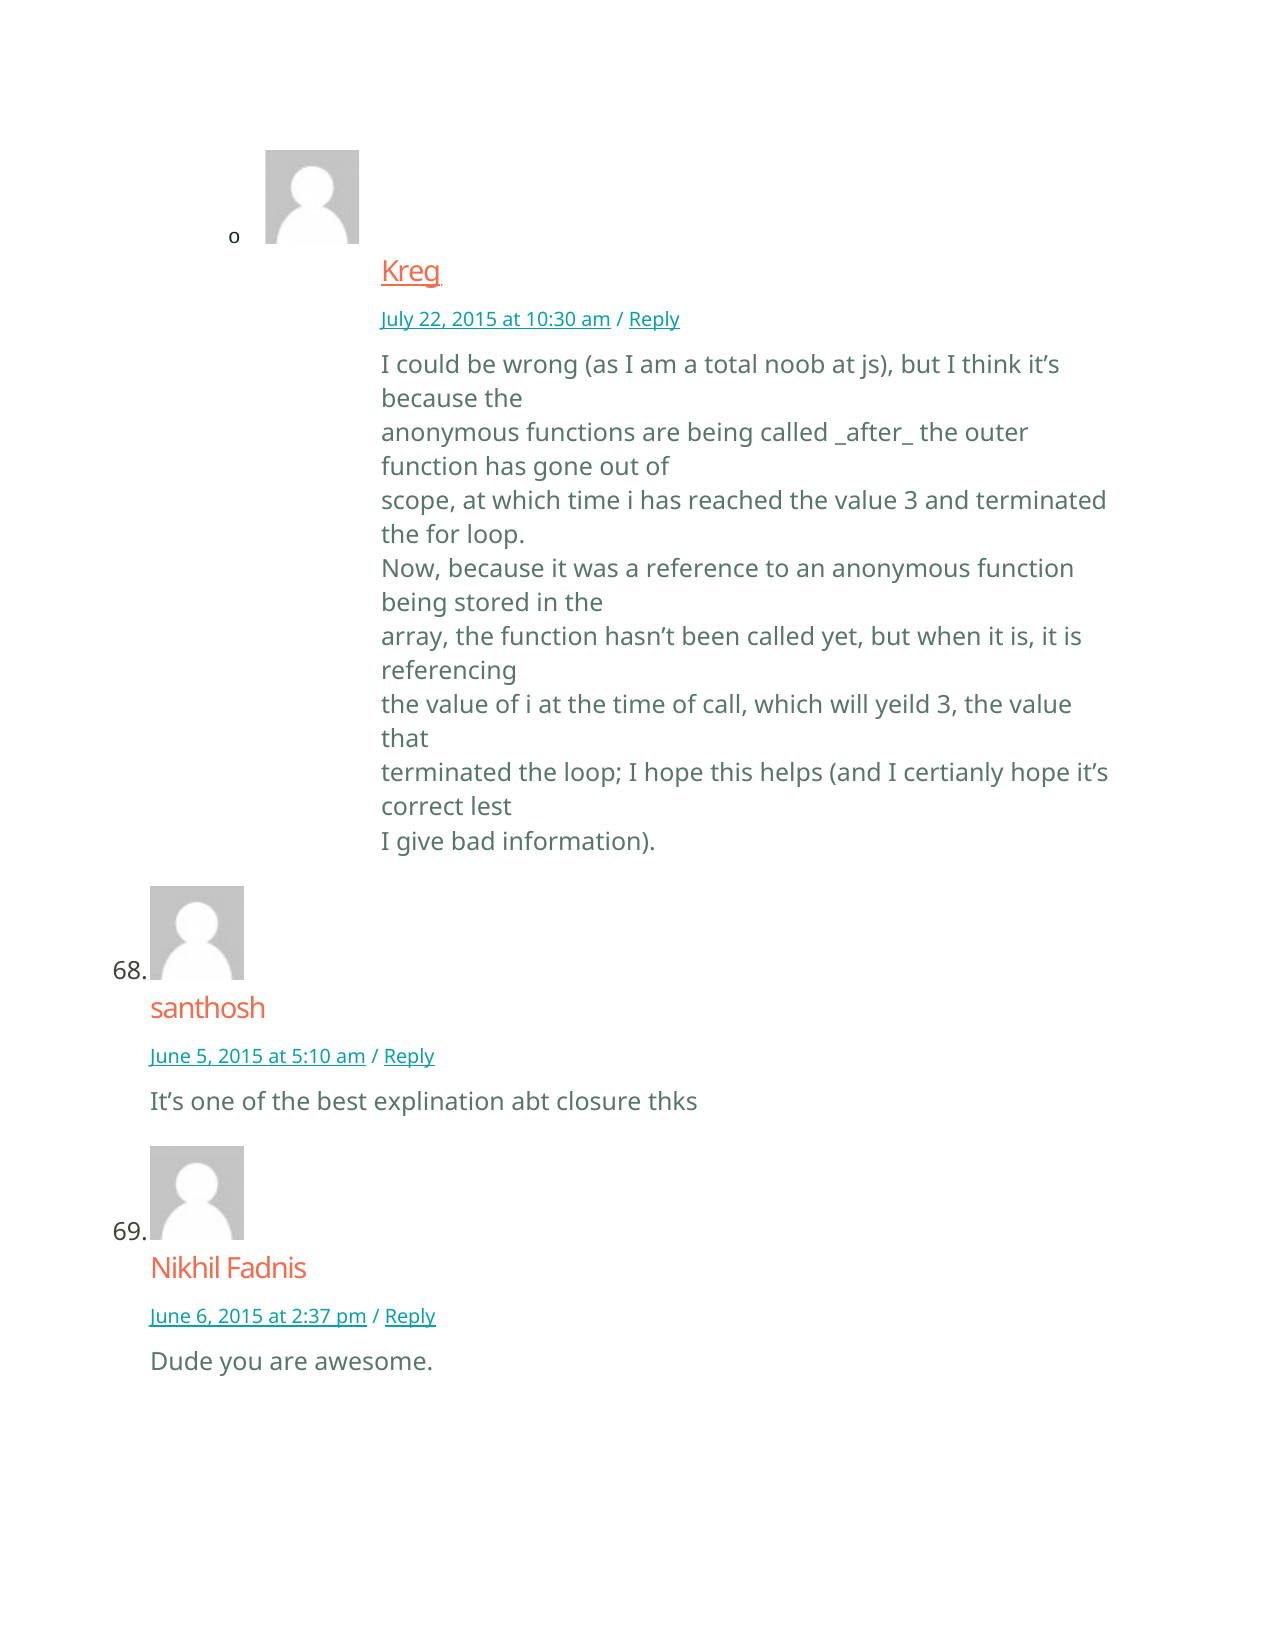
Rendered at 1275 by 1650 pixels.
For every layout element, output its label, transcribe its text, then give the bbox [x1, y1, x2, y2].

picture [150, 886, 244, 980]
picture [150, 1146, 244, 1240]
text Nikhil Fadnis [150, 1247, 1125, 1287]
text July 22, 2015 at 10:30 am / Reply [381, 297, 1125, 332]
text I could be wrong (as I am a total noob at js), but I think it’s because the anonymous functions are being called _after_ the outer function has gone out of scope, at which time i has reached the value 3 and terminated the for loop. Now, because it was a reference to an anonymous function being stored in the array, the function hasn’t been called yet, but when it is, it is referencing the value of i at the time of call, which will yeild 3, the value that terminated the loop; I hope this helps (and I certianly hope it’s correct lest I give bad information). [381, 346, 1125, 857]
text Kreg [381, 250, 1125, 290]
text Dude you are awesome. [150, 1343, 1125, 1378]
text santhosh [150, 987, 1125, 1027]
text June 5, 2015 at 5:10 am / Reply [150, 1034, 1125, 1069]
text June 6, 2015 at 2:37 pm / Reply [150, 1294, 1125, 1329]
picture [265, 150, 360, 244]
text It’s one of the best explination abt closure thks [150, 1083, 1125, 1117]
